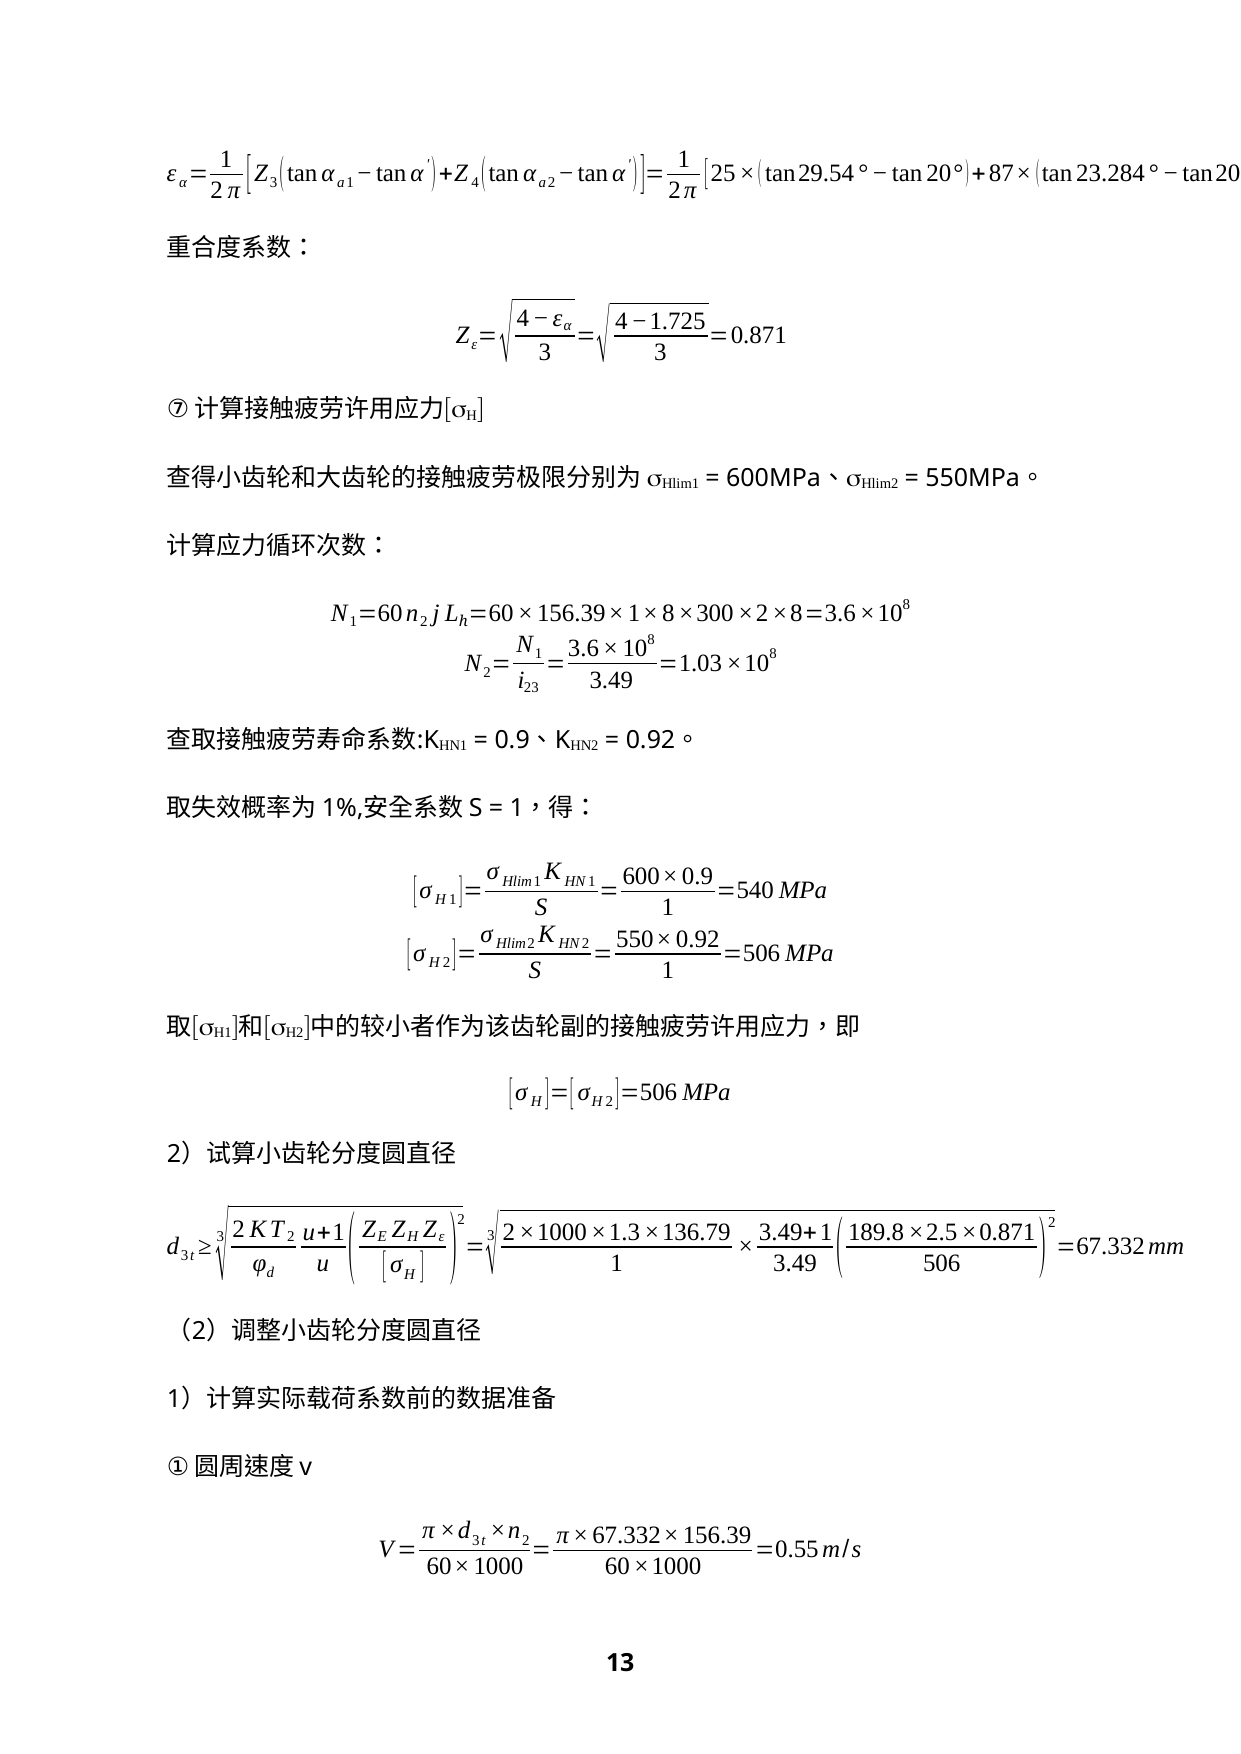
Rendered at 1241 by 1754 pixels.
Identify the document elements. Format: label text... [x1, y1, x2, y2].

text ①圆周速度v [167, 1449, 1073, 1483]
text 取失效概率为1%,安全系数S = 1，得： [167, 790, 1073, 824]
text （2）调整小齿轮分度圆直径 [167, 1312, 1073, 1347]
text 重合度系数： [167, 230, 1073, 264]
text ⑦计算接触疲劳许用应力[sH] [167, 391, 1073, 425]
text 查得小齿轮和大齿轮的接触疲劳极限分别为sHlim1 = 600MPa、sHlim2 = 550MPa。 [167, 459, 1073, 493]
text 取[sH1]和[sH2]中的较小者作为该齿轮副的接触疲劳许用应力，即 [167, 1008, 1073, 1042]
text 1）计算实际载荷系数前的数据准备 [167, 1381, 1073, 1415]
text 计算应力循环次数： [167, 527, 1073, 561]
text 查取接触疲劳寿命系数:KHN1 = 0.9、KHN2 = 0.92。 [167, 722, 1073, 756]
text 2）试算小齿轮分度圆直径 [167, 1136, 1073, 1170]
